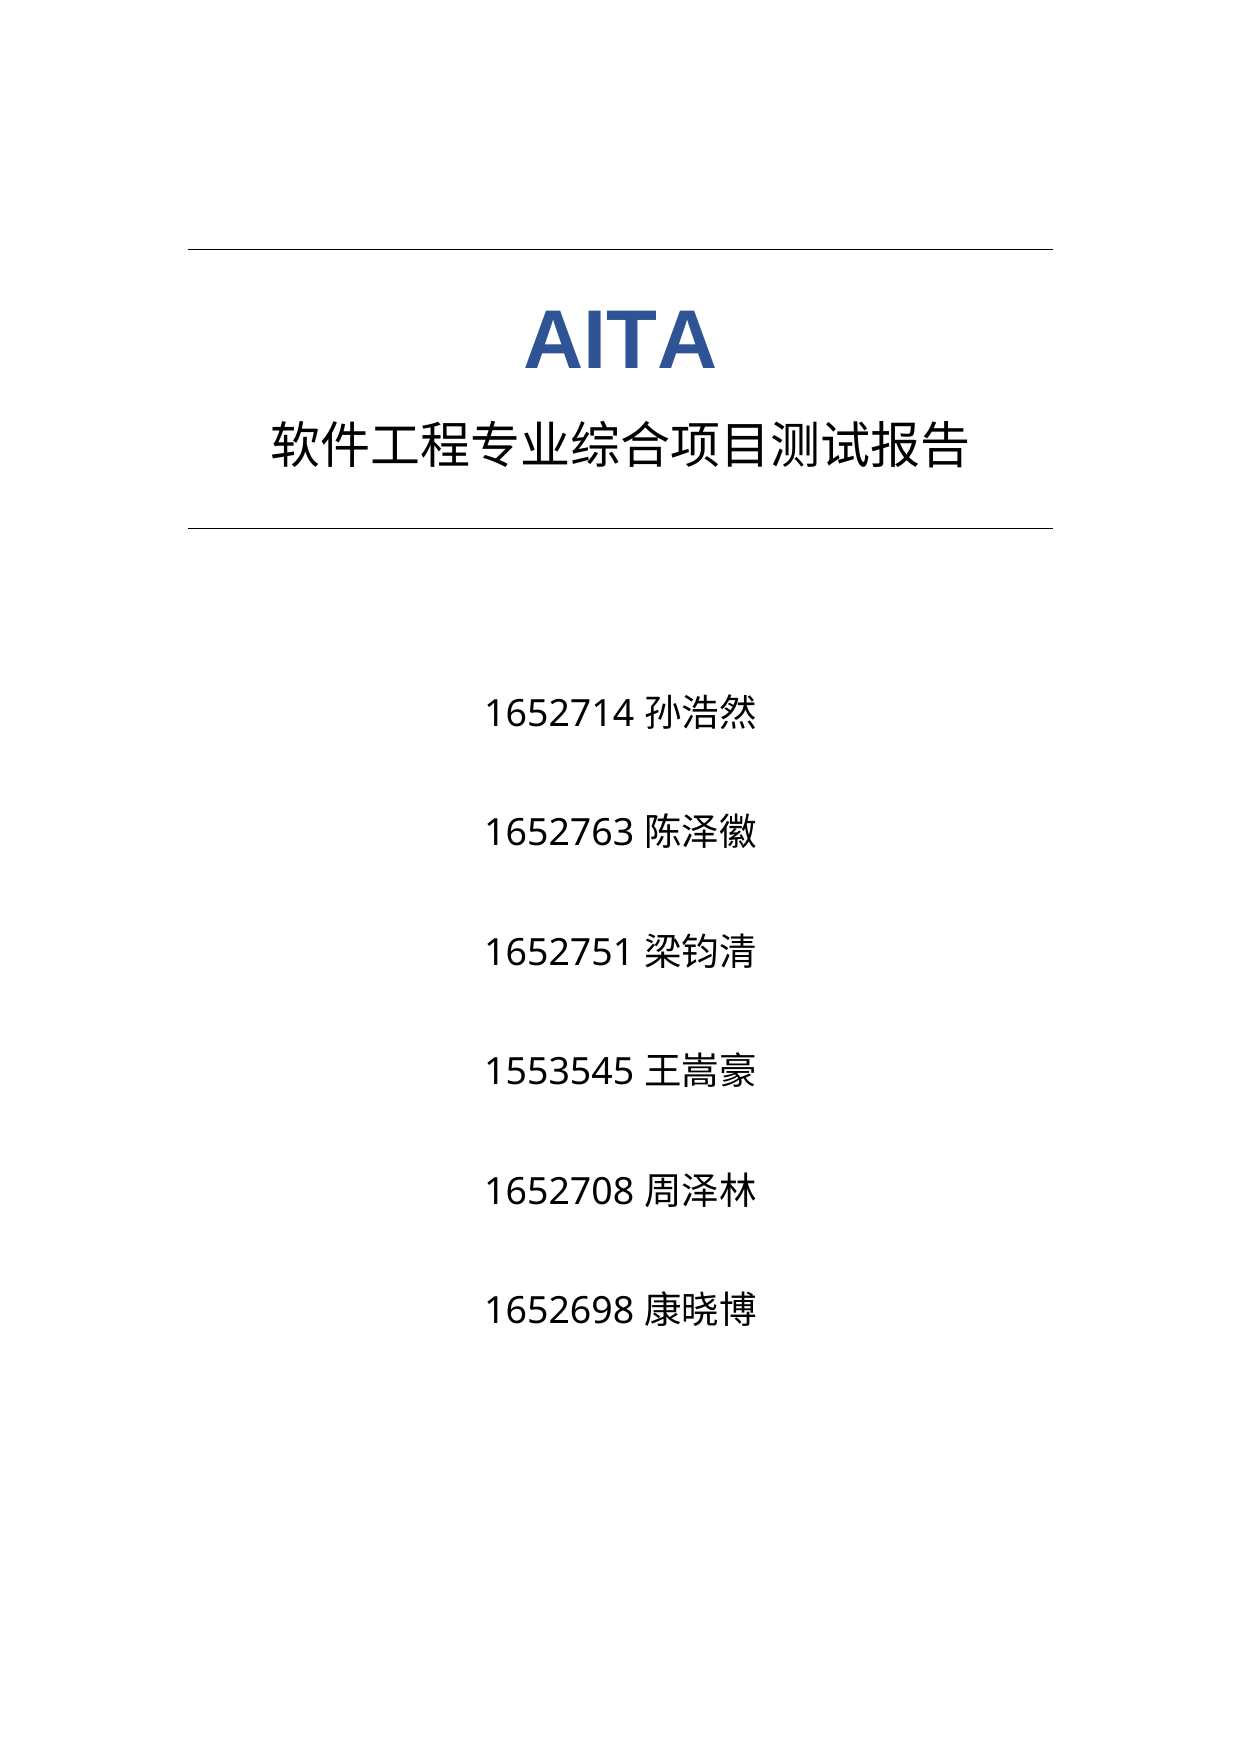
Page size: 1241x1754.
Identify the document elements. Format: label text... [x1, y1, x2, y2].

text 1652698 康晓博 [187, 1275, 1053, 1340]
text 软件工程专业综合项目测试报告 [187, 393, 1053, 529]
text 1652763 陈泽徽 [187, 797, 1053, 862]
text 1652708 周泽林 [187, 1156, 1053, 1221]
text 1553545 王嵩豪 [187, 1036, 1053, 1101]
text 1652714 孙浩然 [187, 678, 1053, 743]
text 1652751 梁钧清 [187, 917, 1053, 982]
title AITA [187, 250, 1053, 387]
